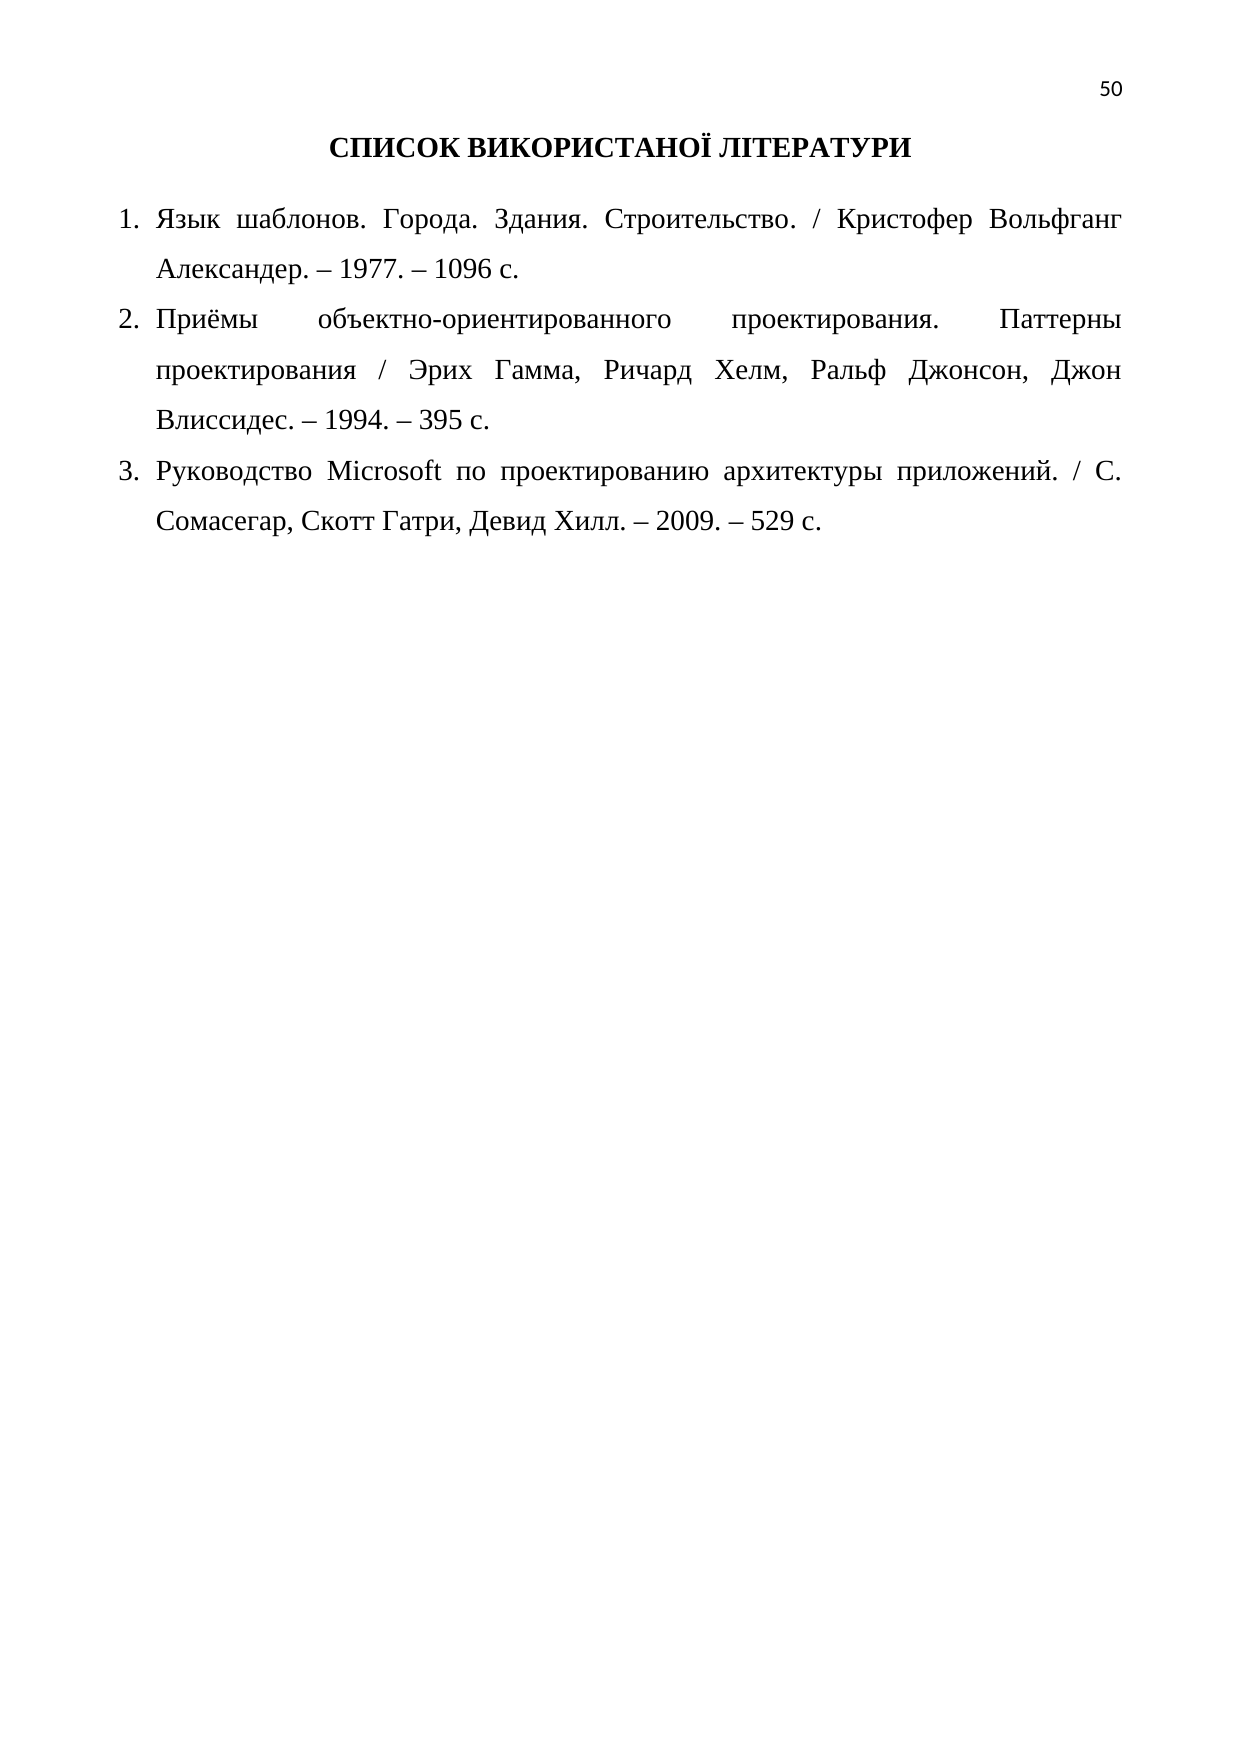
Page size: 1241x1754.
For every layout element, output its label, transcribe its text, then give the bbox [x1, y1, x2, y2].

list Руководство Microsoft по проектированию архитектуры приложений. / С. Сомасегар, Скотт Гатри, Девид Хилл. – 2009. – 529 с. [118, 453, 1122, 536]
list Язык шаблонов. Города. Здания. Строительство. / Кристофер Вольфганг Александер. – 1977. – 1096 с. [118, 201, 1122, 285]
list Приёмы объектно-ориентированного проектирования. Паттерны проектирования / Эрих Гамма, Ричард Хелм, Ральф Джонсон, Джон Влиссидес. – 1994. – 395 с. [118, 302, 1122, 436]
text СПИСОК ВИКОРИСТАНОЇ ЛІТЕРАТУРИ [118, 130, 1122, 163]
